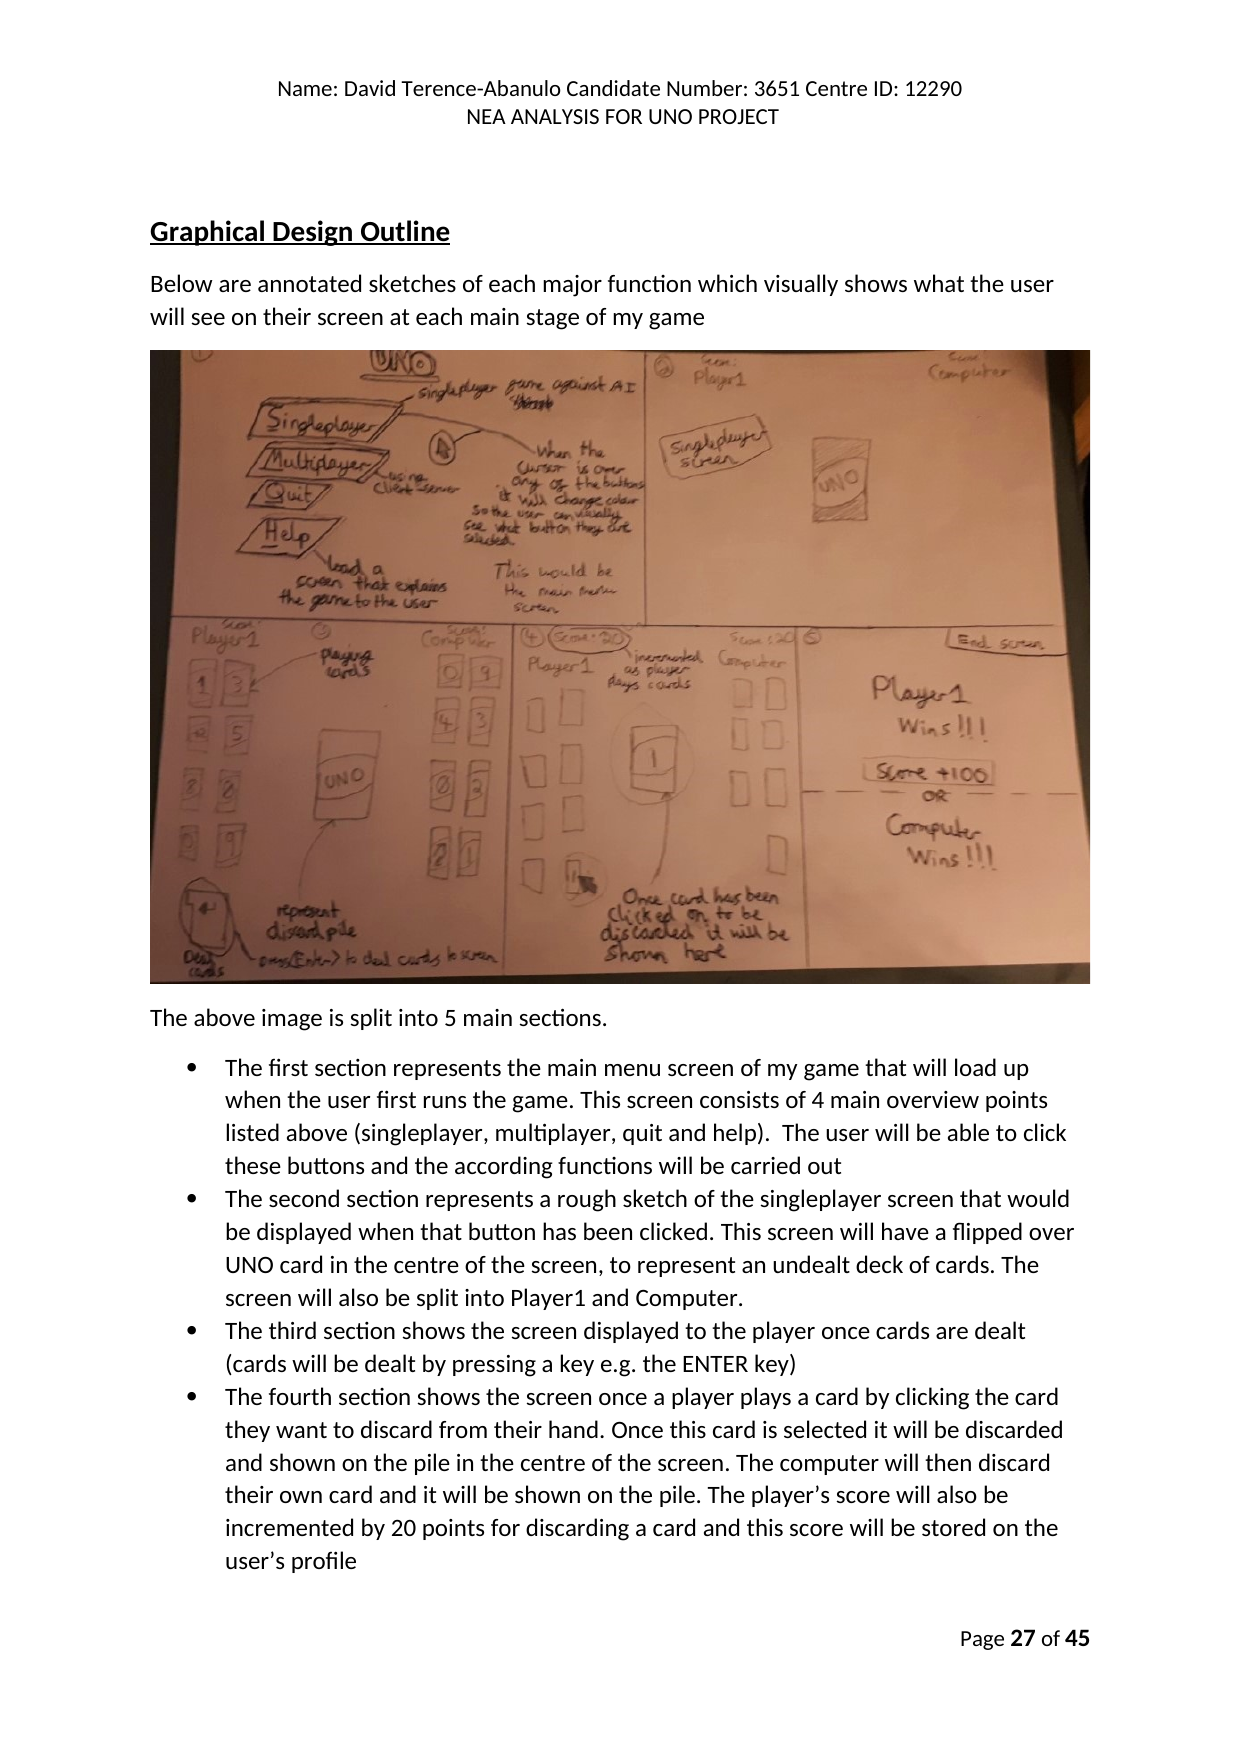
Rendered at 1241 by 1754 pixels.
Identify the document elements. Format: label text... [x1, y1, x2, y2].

text The above image is split into 5 main sections. [150, 1002, 1090, 1033]
text Graphical Design Outline [150, 213, 1090, 248]
text Below are annotated sketches of each major function which visually shows what the user will see on their screen at each main stage of my game [150, 268, 1090, 331]
list The fourth section shows the screen once a player plays a card by clicking the card they want to discard from their hand. Once this card is selected it will be discarded and shown on the pile in the centre of the screen. The computer will then discard their own card and it will be shown on the pile. The player’s score will also be incremented by 20 points for discarding a card and this score will be stored on the user’s profile [187, 1381, 1090, 1576]
list The first section represents the main menu screen of my game that will load up when the user first runs the game. This screen consists of 4 main overview points listed above (singleplayer, multiplayer, quit and help). The user will be able to click these buttons and the according functions will be carried out [187, 1052, 1090, 1181]
picture [150, 350, 1091, 984]
list The second section represents a rough sketch of the singleplayer screen that would be displayed when that button has been clicked. This screen will have a flipped over UNO card in the centre of the screen, to represent an undealt deck of cards. The screen will also be split into Player1 and Computer. [187, 1183, 1090, 1313]
list The third section shows the screen displayed to the player once cards are dealt (cards will be dealt by pressing a key e.g. the ENTER key) [187, 1315, 1090, 1378]
